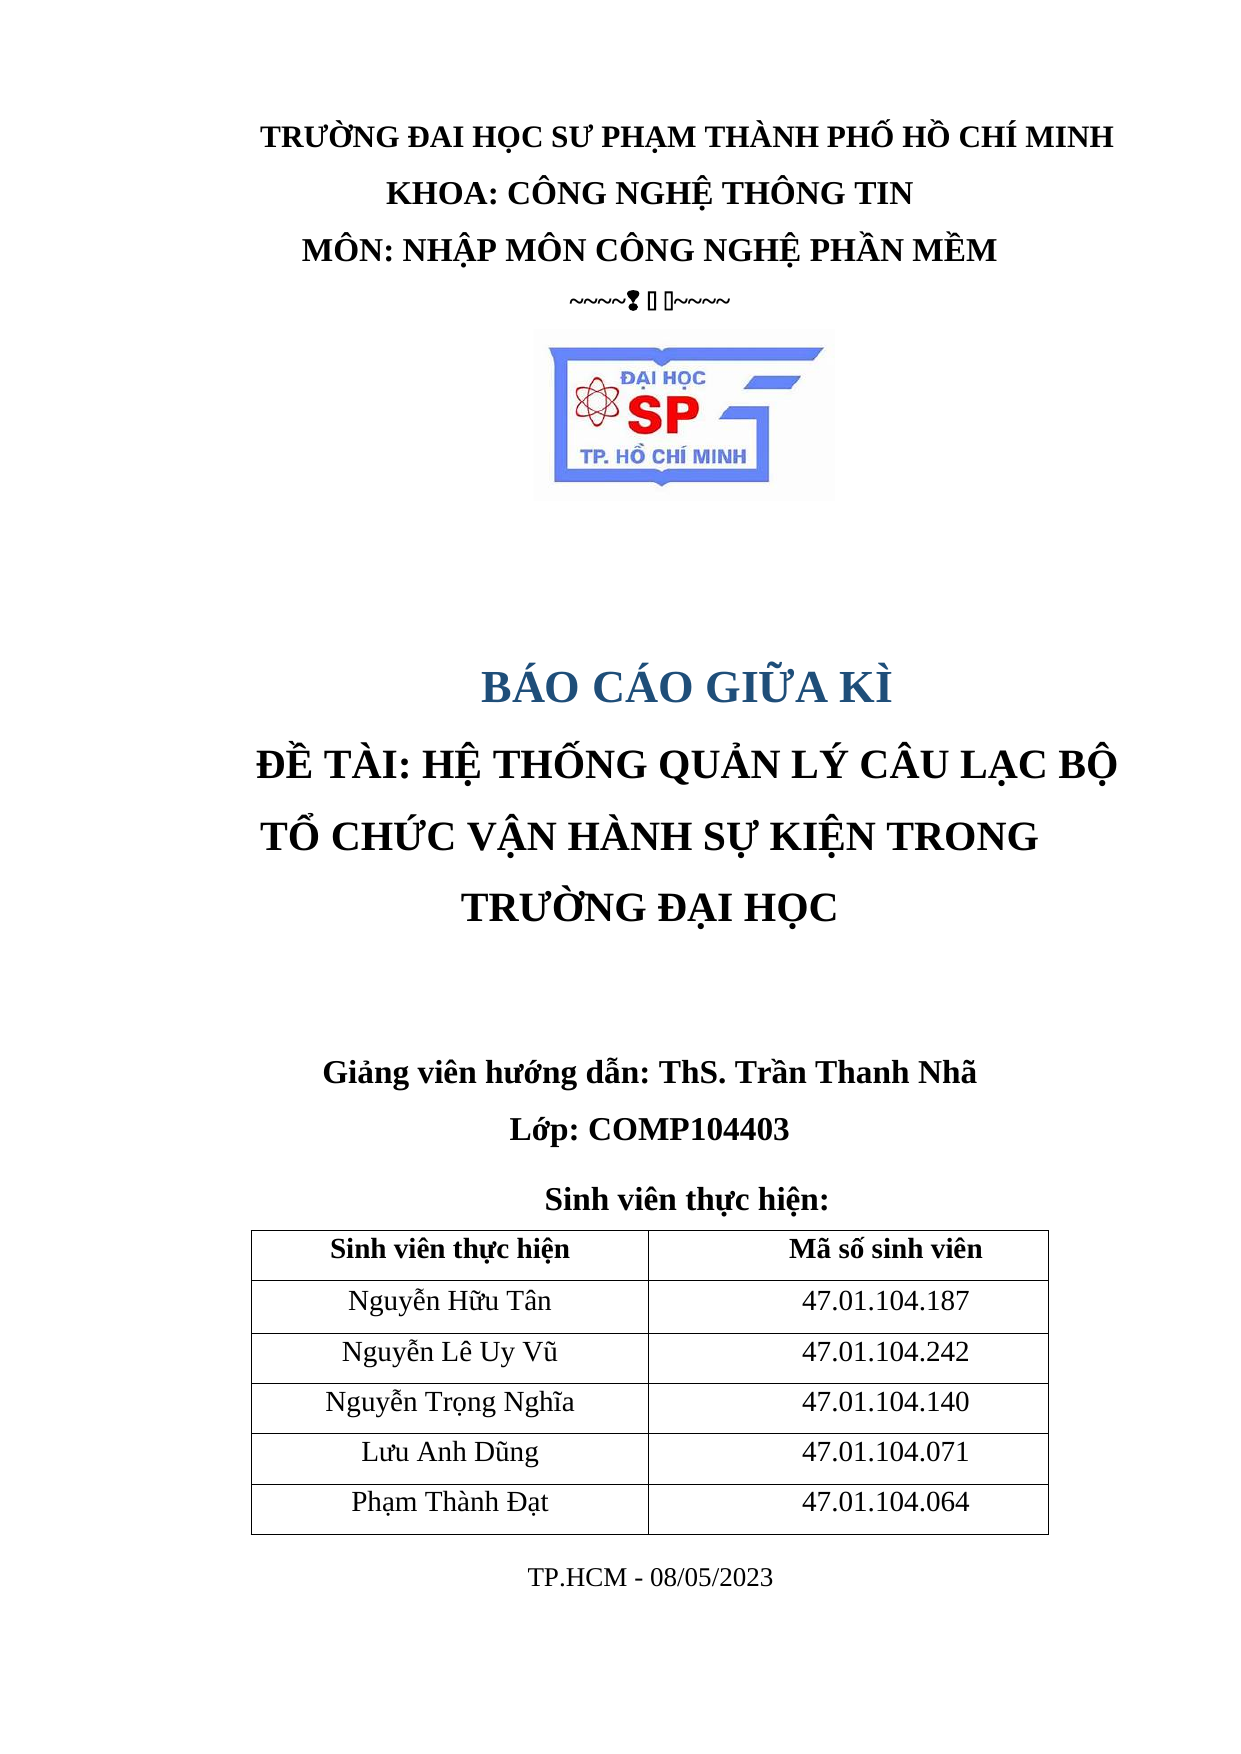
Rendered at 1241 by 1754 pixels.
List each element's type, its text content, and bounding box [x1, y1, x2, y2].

text TP.HCM - 08/05/2023 [103, 1309, 1122, 1592]
table_cell Nguyễn Trọng Nghĩa [252, 1384, 648, 1433]
table_cell Nguyễn Lê Uy Vũ [252, 1334, 648, 1383]
picture [533, 329, 835, 501]
text ĐỀ TÀI: HỆ THỐNG QUẢN LÝ CÂU LẠC BỘ TỔ CHỨC VẬN HÀNH SỰ KIỆN TRONG TRƯỜNG ĐẠI HỌC [177, 739, 1122, 977]
table_header Mã số sinh viên [649, 1231, 1048, 1280]
table_cell Phạm Thành Đạt [252, 1485, 648, 1533]
text Sinh viên thực hiện: [177, 1179, 1122, 1218]
table_cell Nguyễn Hữu Tân [252, 1281, 648, 1333]
table_cell 47.01.104.140 [649, 1384, 1048, 1433]
table_cell 47.01.104.242 [649, 1334, 1048, 1383]
text Giảng viên hướng dẫn: ThS. Trần Thanh Nhã Lớp: COMP104403 [177, 1052, 1122, 1148]
text BÁO CÁO GIỮA KÌ [177, 660, 1122, 713]
table_cell 47.01.104.071 [649, 1434, 1048, 1483]
table_cell Lưu Anh Dũng [252, 1434, 648, 1483]
table_header Sinh viên thực hiện [252, 1231, 648, 1280]
table_cell 47.01.104.064 [649, 1485, 1048, 1533]
text TRƯỜNG ĐAI HỌC SƯ PHẠM THÀNH PHỐ HỒ CHÍ MINH KHOA: CÔNG NGHỆ THÔNG TIN MÔN: NHẬP MÔN CÔNG NGHỆ PHẦN MỀM ~~~~ ~~~~ [177, 118, 1122, 316]
table_cell 47.01.104.187 [649, 1281, 1048, 1333]
